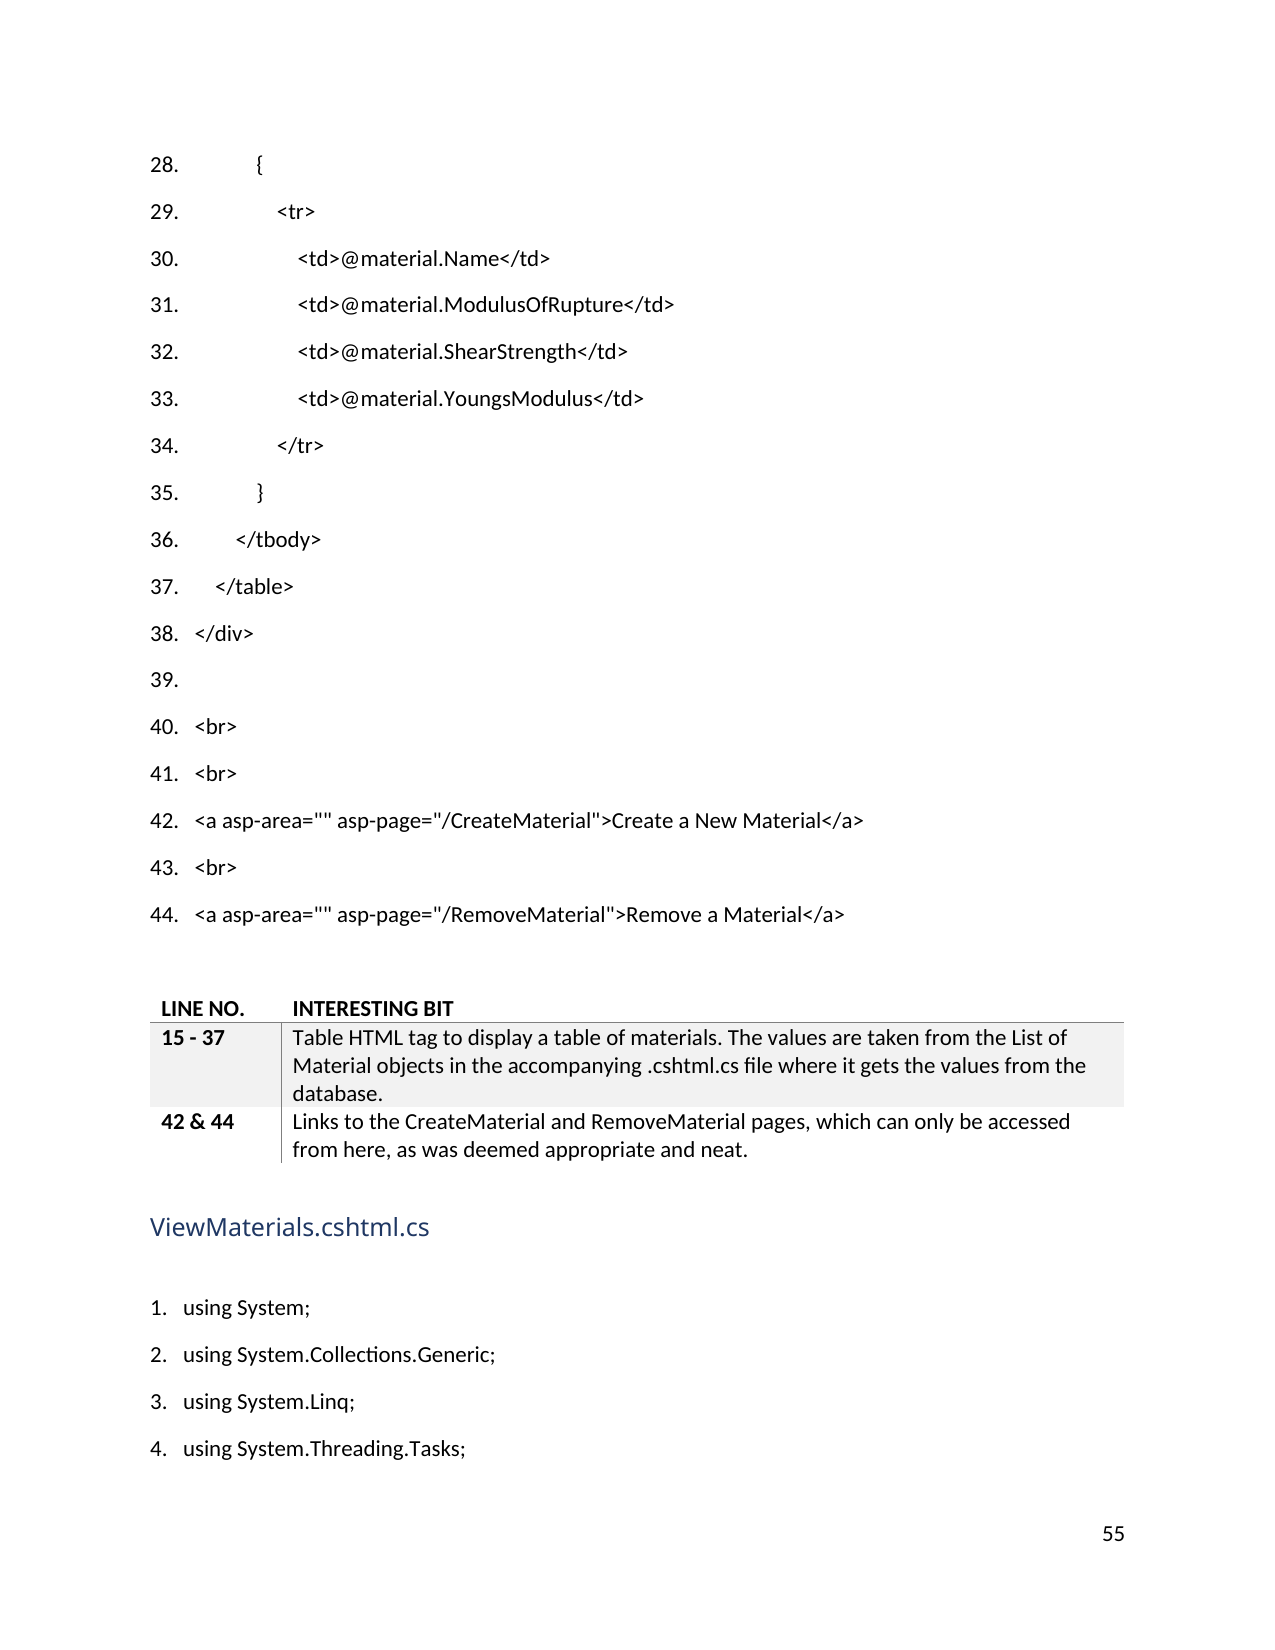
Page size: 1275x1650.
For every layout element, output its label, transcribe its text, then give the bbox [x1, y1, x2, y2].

text 4. using System.Threading.Tasks; [150, 1434, 1125, 1462]
text 37. </table> [150, 572, 1125, 600]
table_header Line no. [150, 994, 281, 1022]
text 31. <td>@material.ModulusOfRupture</td> [150, 291, 1125, 319]
text 30. <td>@material.Name</td> [150, 244, 1125, 272]
text 29. <tr> [150, 197, 1125, 225]
text 42. <a asp-area="" asp-page="/CreateMaterial">Create a New Material</a> [150, 806, 1125, 834]
text 44. <a asp-area="" asp-page="/RemoveMaterial">Remove a Material</a> [150, 900, 1125, 928]
text 43. <br> [150, 853, 1125, 881]
text 32. <td>@material.ShearStrength</td> [150, 337, 1125, 366]
table_cell 42 & 44 [150, 1107, 281, 1163]
table_cell Links to the CreateMaterial and RemoveMaterial pages, which can only be accessed from here, as was deemed appropriate and neat. [282, 1107, 1124, 1163]
text 35. } [150, 478, 1125, 506]
text 39. [150, 666, 1125, 694]
text 28. { [150, 150, 1125, 178]
table_cell Table HTML tag to display a table of materials. The values are taken from the List of Material objects in the accompanying .cshtml.cs file where it gets the values from the database. [282, 1023, 1124, 1107]
table_header Interesting bit [281, 994, 1124, 1022]
text 34. </tr> [150, 431, 1125, 459]
table_cell 15 - 37 [150, 1023, 281, 1107]
text 41. <br> [150, 759, 1125, 787]
text 1. using System; [150, 1293, 1125, 1321]
text 38. </div> [150, 619, 1125, 647]
text 2. using System.Collections.Generic; [150, 1340, 1125, 1368]
text 40. <br> [150, 712, 1125, 741]
text 3. using System.Linq; [150, 1387, 1125, 1415]
text 36. </tbody> [150, 525, 1125, 553]
subtitle ViewMaterials.cshtml.cs [150, 1210, 1125, 1244]
text 33. <td>@material.YoungsModulus</td> [150, 384, 1125, 412]
